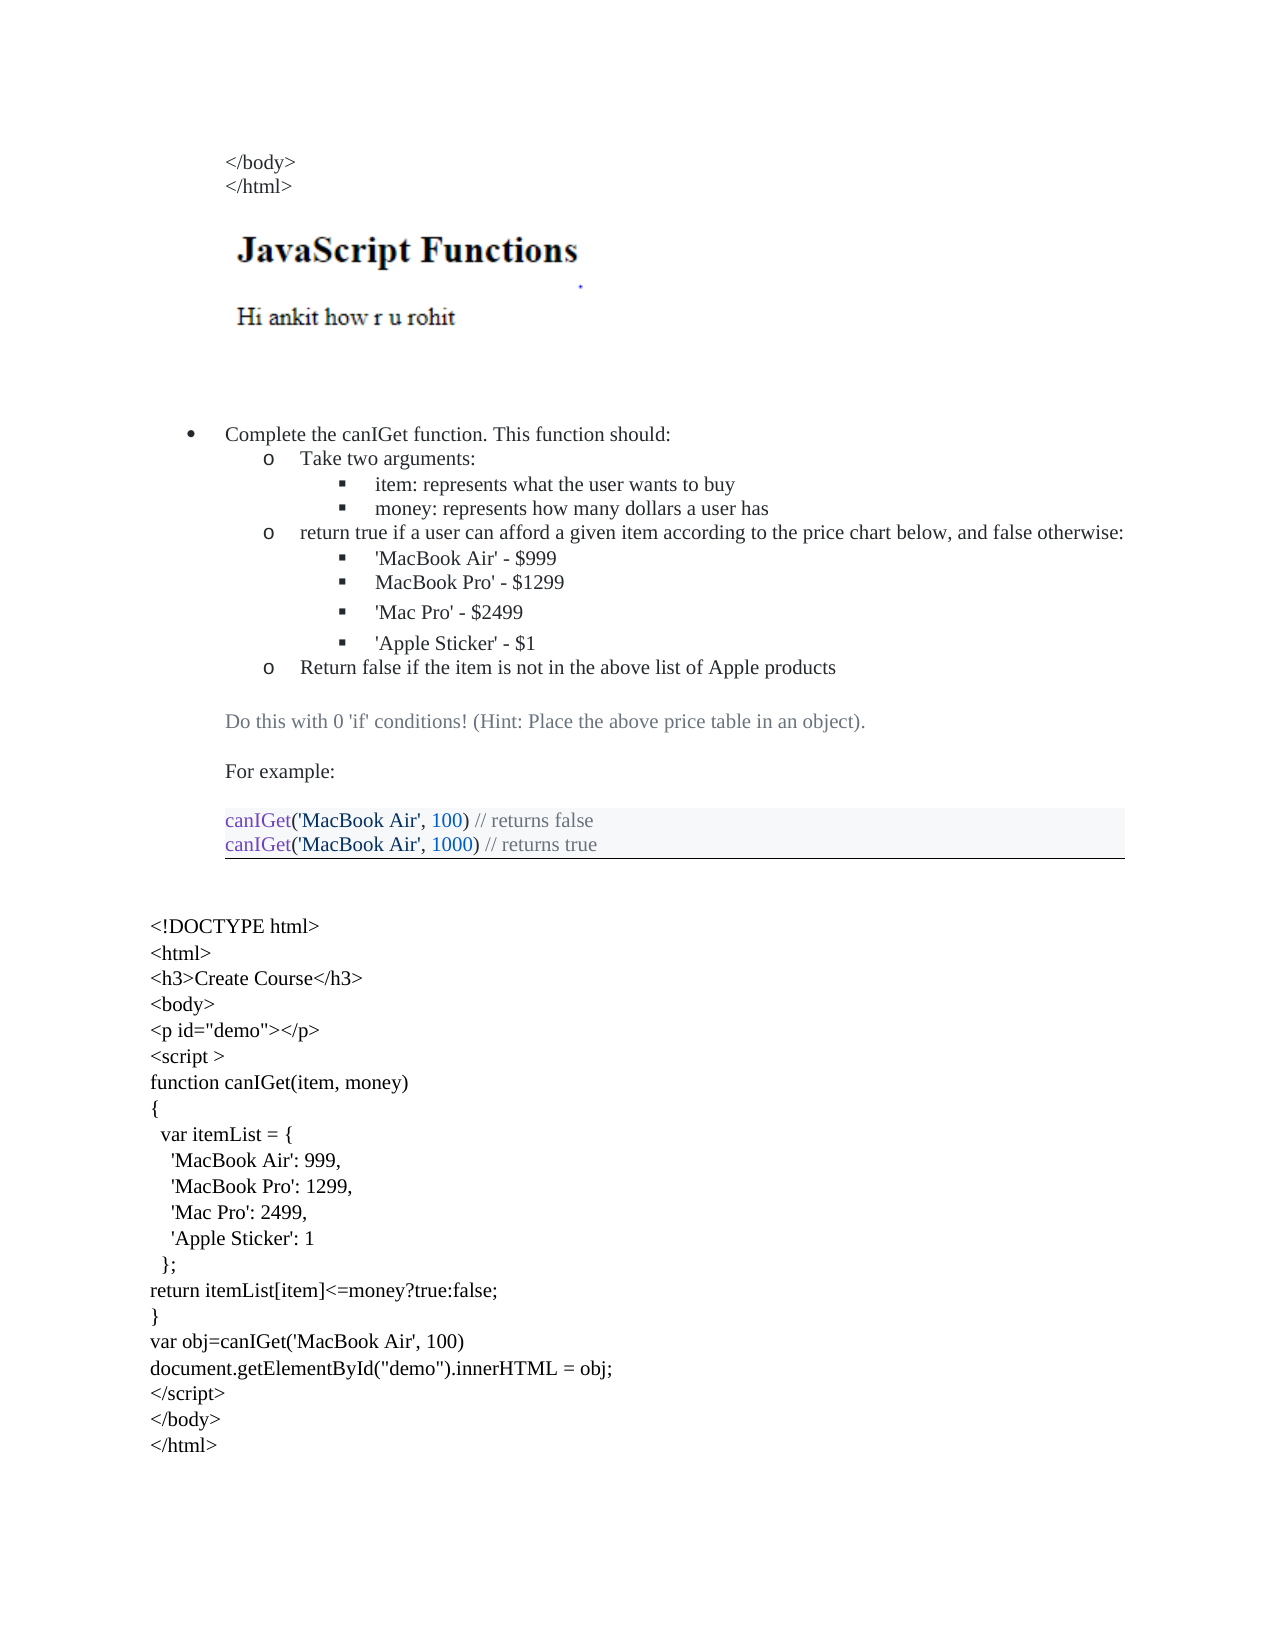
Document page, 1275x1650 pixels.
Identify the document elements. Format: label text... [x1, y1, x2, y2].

text canIGet('MacBook Air', 100) // returns false [225, 808, 1125, 832]
text 'MacBook Air': 999, [150, 1148, 1125, 1172]
list 'MacBook Air' - $999 [337, 546, 1125, 570]
list item: represents what the user wants to buy [337, 472, 1125, 496]
text <body> [150, 992, 1125, 1016]
text var obj=canIGet('MacBook Air', 100) [150, 1329, 1125, 1353]
list 'Mac Pro' - $2499 [337, 600, 1125, 624]
text </html> [150, 1433, 1125, 1457]
list Return false if the item is not in the above list of Apple products [262, 654, 1125, 680]
list Take two arguments: [262, 446, 1125, 472]
text </body> [150, 1407, 1125, 1431]
list return true if a user can afford a given item according to the price chart below, and false otherwise: [262, 520, 1125, 546]
text return itemList[item]<=money?true:false; [150, 1278, 1125, 1302]
text } [150, 1303, 1125, 1328]
text { [150, 1096, 1125, 1120]
text document.getElementById("demo").innerHTML = obj; [150, 1355, 1125, 1379]
text </body> [225, 150, 1125, 174]
text Do this with 0 'if' conditions! (Hint: Place the above price table in an object). [225, 709, 1125, 733]
list Complete the canIGet function. This function should: [187, 422, 1125, 446]
text 'MacBook Pro': 1299, [150, 1174, 1125, 1198]
list 'Apple Sticker' - $1 [337, 631, 1125, 654]
text 'Apple Sticker': 1 [150, 1226, 1125, 1250]
text function canIGet(item, money) [150, 1070, 1125, 1094]
text <p id="demo"></p> [150, 1018, 1125, 1042]
text <script > [150, 1044, 1125, 1068]
text </html> [225, 174, 1125, 198]
text 'Mac Pro': 2499, [150, 1200, 1125, 1224]
text canIGet('MacBook Air', 1000) // returns true [225, 832, 1125, 858]
list MacBook Pro' - $1299 [337, 570, 1125, 594]
text }; [150, 1252, 1125, 1276]
list money: represents how many dollars a user has [337, 496, 1125, 520]
text </script> [150, 1381, 1125, 1405]
text var itemList = { [150, 1122, 1125, 1146]
text For example: [225, 758, 1125, 783]
text <h3>Create Course</h3> [150, 966, 1125, 990]
text <html> [150, 940, 1125, 964]
text <!DOCTYPE html> [150, 914, 1125, 938]
picture [225, 198, 1038, 399]
